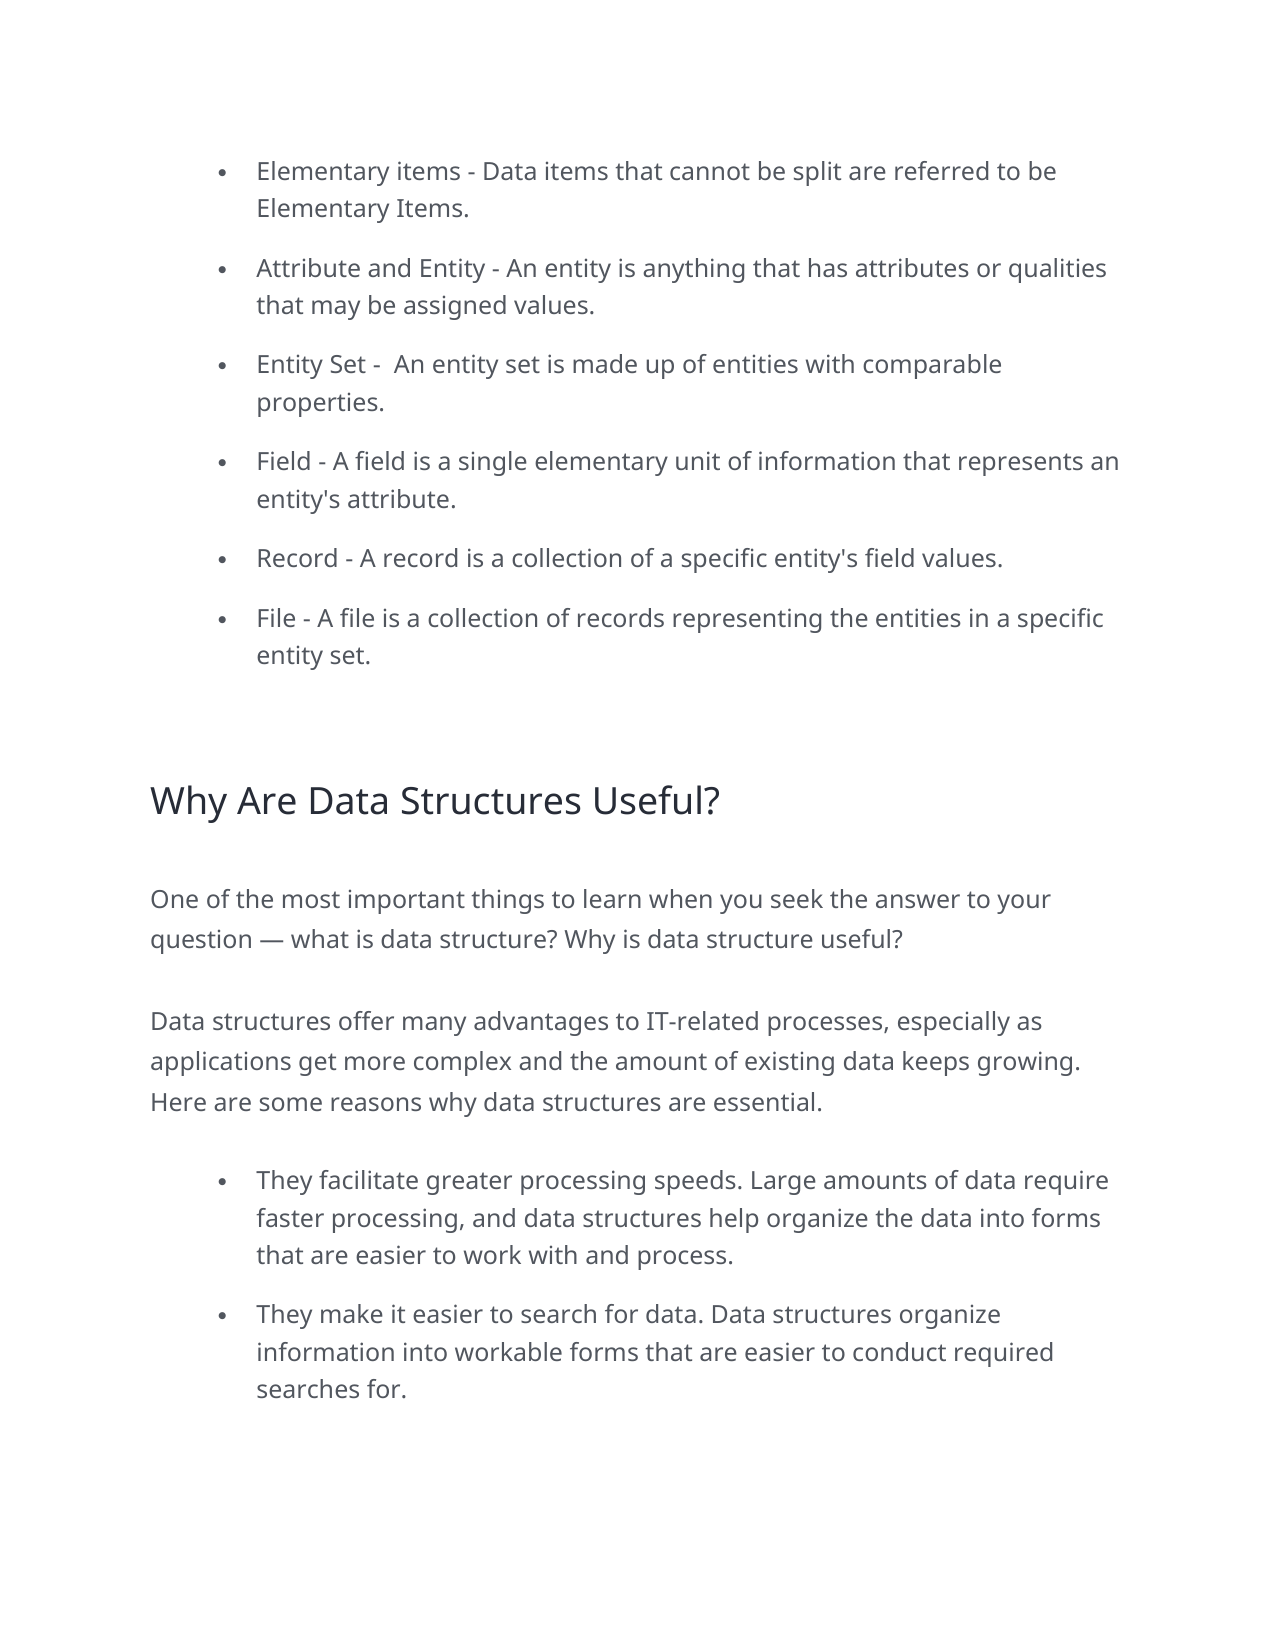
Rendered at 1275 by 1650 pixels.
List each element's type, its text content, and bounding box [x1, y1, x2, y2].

list They make it easier to search for data. Data structures organize information into workable forms that are easier to conduct required searches for. [219, 1294, 1125, 1406]
list Elementary items - Data items that cannot be split are referred to be Elementary Items. [219, 150, 1125, 225]
list Field - A field is a single elementary unit of information that represents an entity's attribute. [219, 441, 1125, 516]
text Why Are Data Structures Useful? [150, 772, 1125, 825]
list Attribute and Entity - An entity is anything that has attributes or qualities that may be assigned values. [219, 247, 1125, 322]
list Record - A record is a collection of a specific entity's field values. [219, 537, 1125, 575]
text One of the most important things to learn when you seek the answer to your question — what is data structure? Why is data structure useful? [150, 875, 1125, 956]
text Data structures offer many advantages to IT-related processes, especially as applications get more complex and the amount of existing data keeps growing. Here are some reasons why data structures are essential. [150, 997, 1125, 1119]
list File - A file is a collection of records representing the entities in a specific entity set. [219, 597, 1125, 672]
list Entity Set - An entity set is made up of entities with comparable properties. [219, 344, 1125, 419]
list They facilitate greater processing speeds. Large amounts of data require faster processing, and data structures help organize the data into forms that are easier to work with and process. [219, 1159, 1125, 1272]
